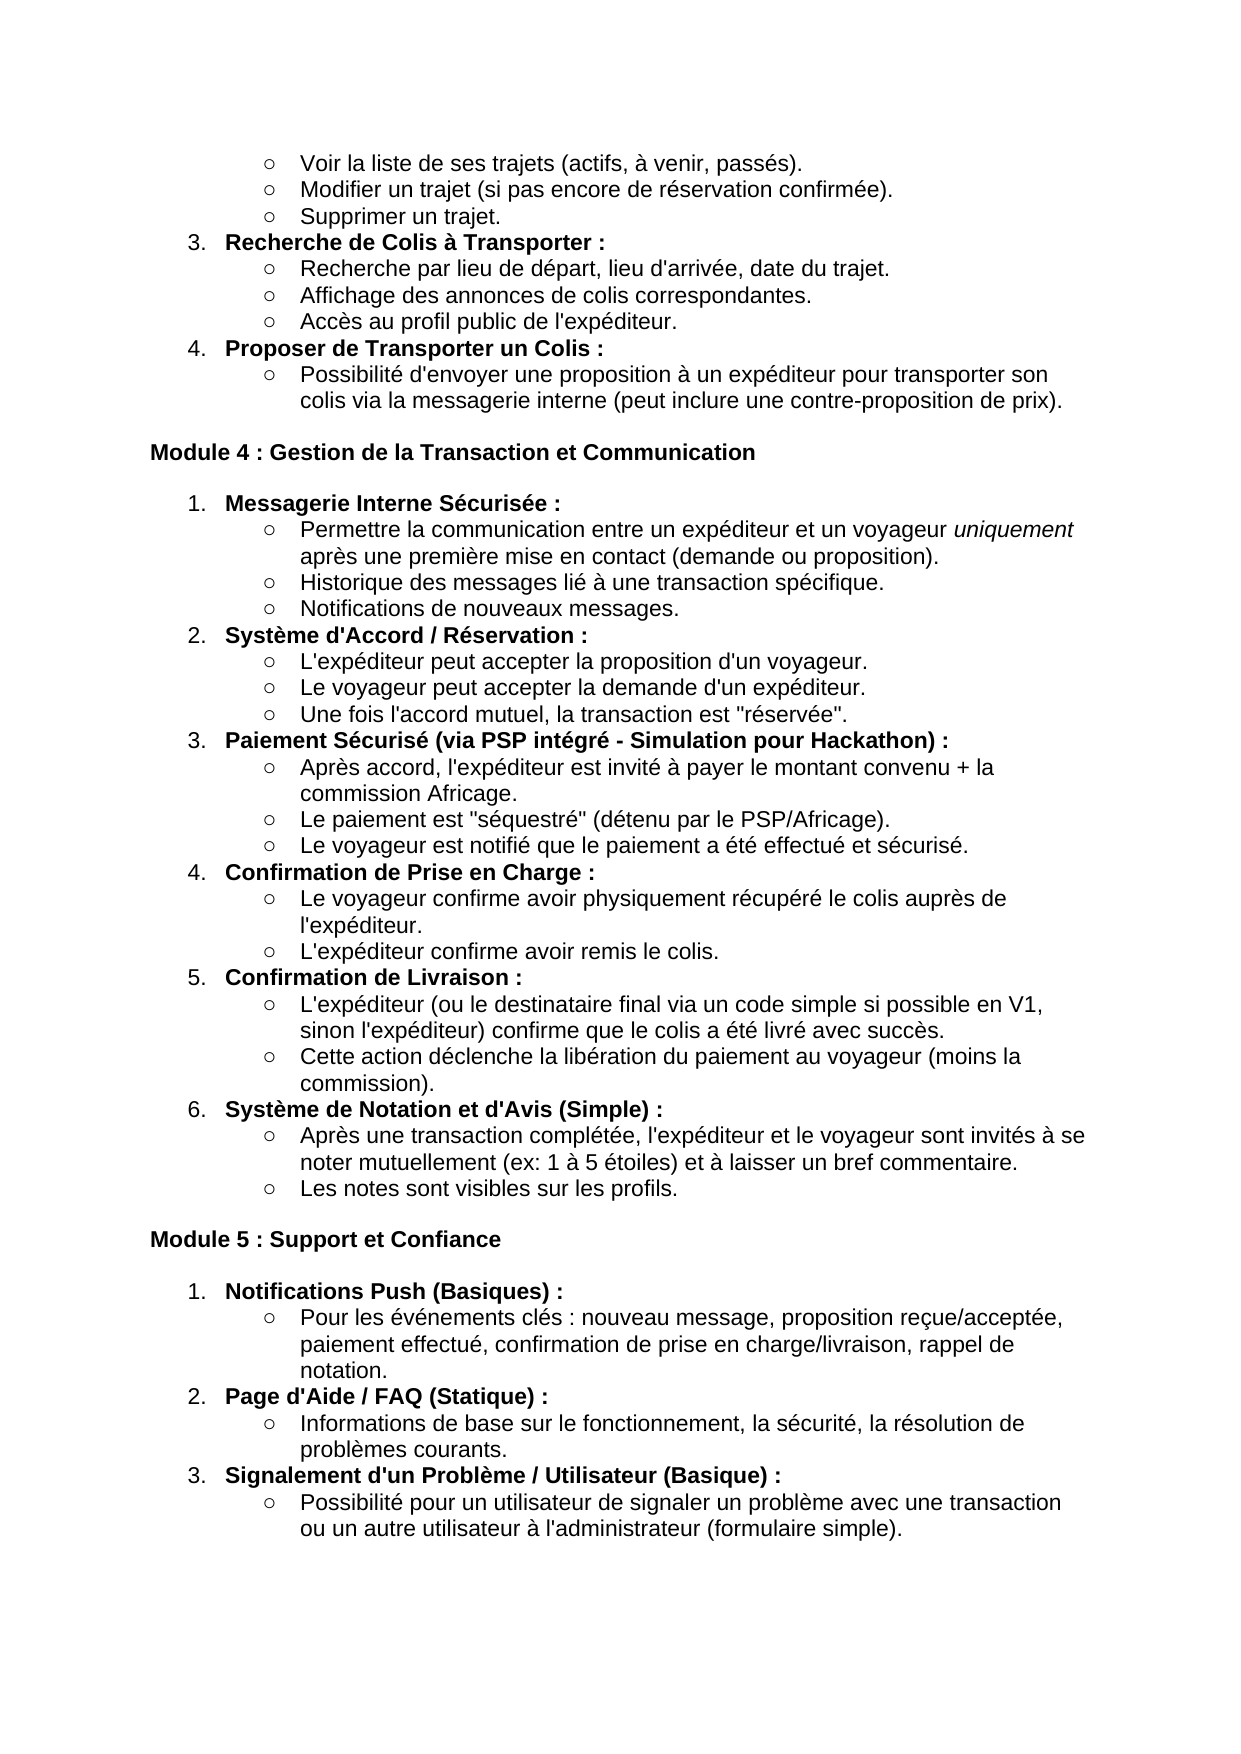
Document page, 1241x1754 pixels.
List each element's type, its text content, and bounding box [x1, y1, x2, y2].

list Historique des messages lié à une transaction spécifique. [262, 569, 1090, 595]
list Recherche par lieu de départ, lieu d'arrivée, date du trajet. [262, 255, 1090, 282]
list Possibilité d'envoyer une proposition à un expéditeur pour transporter son colis via la messagerie interne (peut inclure une contre-proposition de prix). [262, 361, 1090, 413]
list Supprimer un trajet. [262, 203, 1090, 229]
text Module 4 : Gestion de la Transaction et Communication [150, 438, 1090, 465]
text Module 5 : Support et Confiance [150, 1226, 1090, 1253]
list Possibilité pour un utilisateur de signaler un problème avec une transaction ou un autre utilisateur à l'administrateur (formulaire simple). [262, 1489, 1090, 1541]
list Système de Notation et d'Avis (Simple) : [187, 1096, 1090, 1122]
list Paiement Sécurisé (via PSP intégré - Simulation pour Hackathon) : [187, 727, 1090, 753]
list L'expéditeur peut accepter la proposition d'un voyageur. [262, 648, 1090, 674]
list Affichage des annonces de colis correspondantes. [262, 282, 1090, 308]
list Recherche de Colis à Transporter : [187, 229, 1090, 255]
list Informations de base sur le fonctionnement, la sécurité, la résolution de problèmes courants. [262, 1409, 1090, 1462]
list Messagerie Interne Sécurisée : [187, 490, 1090, 516]
list Permettre la communication entre un expéditeur et un voyageur uniquement après une première mise en contact (demande ou proposition). [262, 516, 1090, 569]
list Page d'Aide / FAQ (Statique) : [187, 1383, 1090, 1409]
list Cette action déclenche la libération du paiement au voyageur (moins la commission). [262, 1043, 1090, 1096]
list Le voyageur est notifié que le paiement a été effectué et sécurisé. [262, 832, 1090, 859]
list Signalement d'un Problème / Utilisateur (Basique) : [187, 1462, 1090, 1489]
list Après accord, l'expéditeur est invité à payer le montant convenu + la commission Africage. [262, 753, 1090, 806]
list Le voyageur peut accepter la demande d'un expéditeur. [262, 674, 1090, 701]
list Notifications Push (Basiques) : [187, 1278, 1090, 1304]
list Accès au profil public de l'expéditeur. [262, 308, 1090, 334]
list L'expéditeur (ou le destinataire final via un code simple si possible en V1, sinon l'expéditeur) confirme que le colis a été livré avec succès. [262, 991, 1090, 1043]
list Modifier un trajet (si pas encore de réservation confirmée). [262, 176, 1090, 203]
list Le voyageur confirme avoir physiquement récupéré le colis auprès de l'expéditeur. [262, 885, 1090, 938]
list Voir la liste de ses trajets (actifs, à venir, passés). [262, 150, 1090, 176]
list L'expéditeur confirme avoir remis le colis. [262, 938, 1090, 964]
list Après une transaction complétée, l'expéditeur et le voyageur sont invités à se noter mutuellement (ex: 1 à 5 étoiles) et à laisser un bref commentaire. [262, 1122, 1090, 1175]
list Une fois l'accord mutuel, la transaction est "réservée". [262, 701, 1090, 727]
list Notifications de nouveaux messages. [262, 595, 1090, 622]
list Le paiement est "séquestré" (détenu par le PSP/Africage). [262, 806, 1090, 832]
list Pour les événements clés : nouveau message, proposition reçue/acceptée, paiement effectué, confirmation de prise en charge/livraison, rappel de notation. [262, 1304, 1090, 1383]
list Confirmation de Livraison : [187, 964, 1090, 991]
list Confirmation de Prise en Charge : [187, 859, 1090, 885]
list Proposer de Transporter un Colis : [187, 334, 1090, 361]
list Système d'Accord / Réservation : [187, 622, 1090, 648]
list Les notes sont visibles sur les profils. [262, 1175, 1090, 1201]
